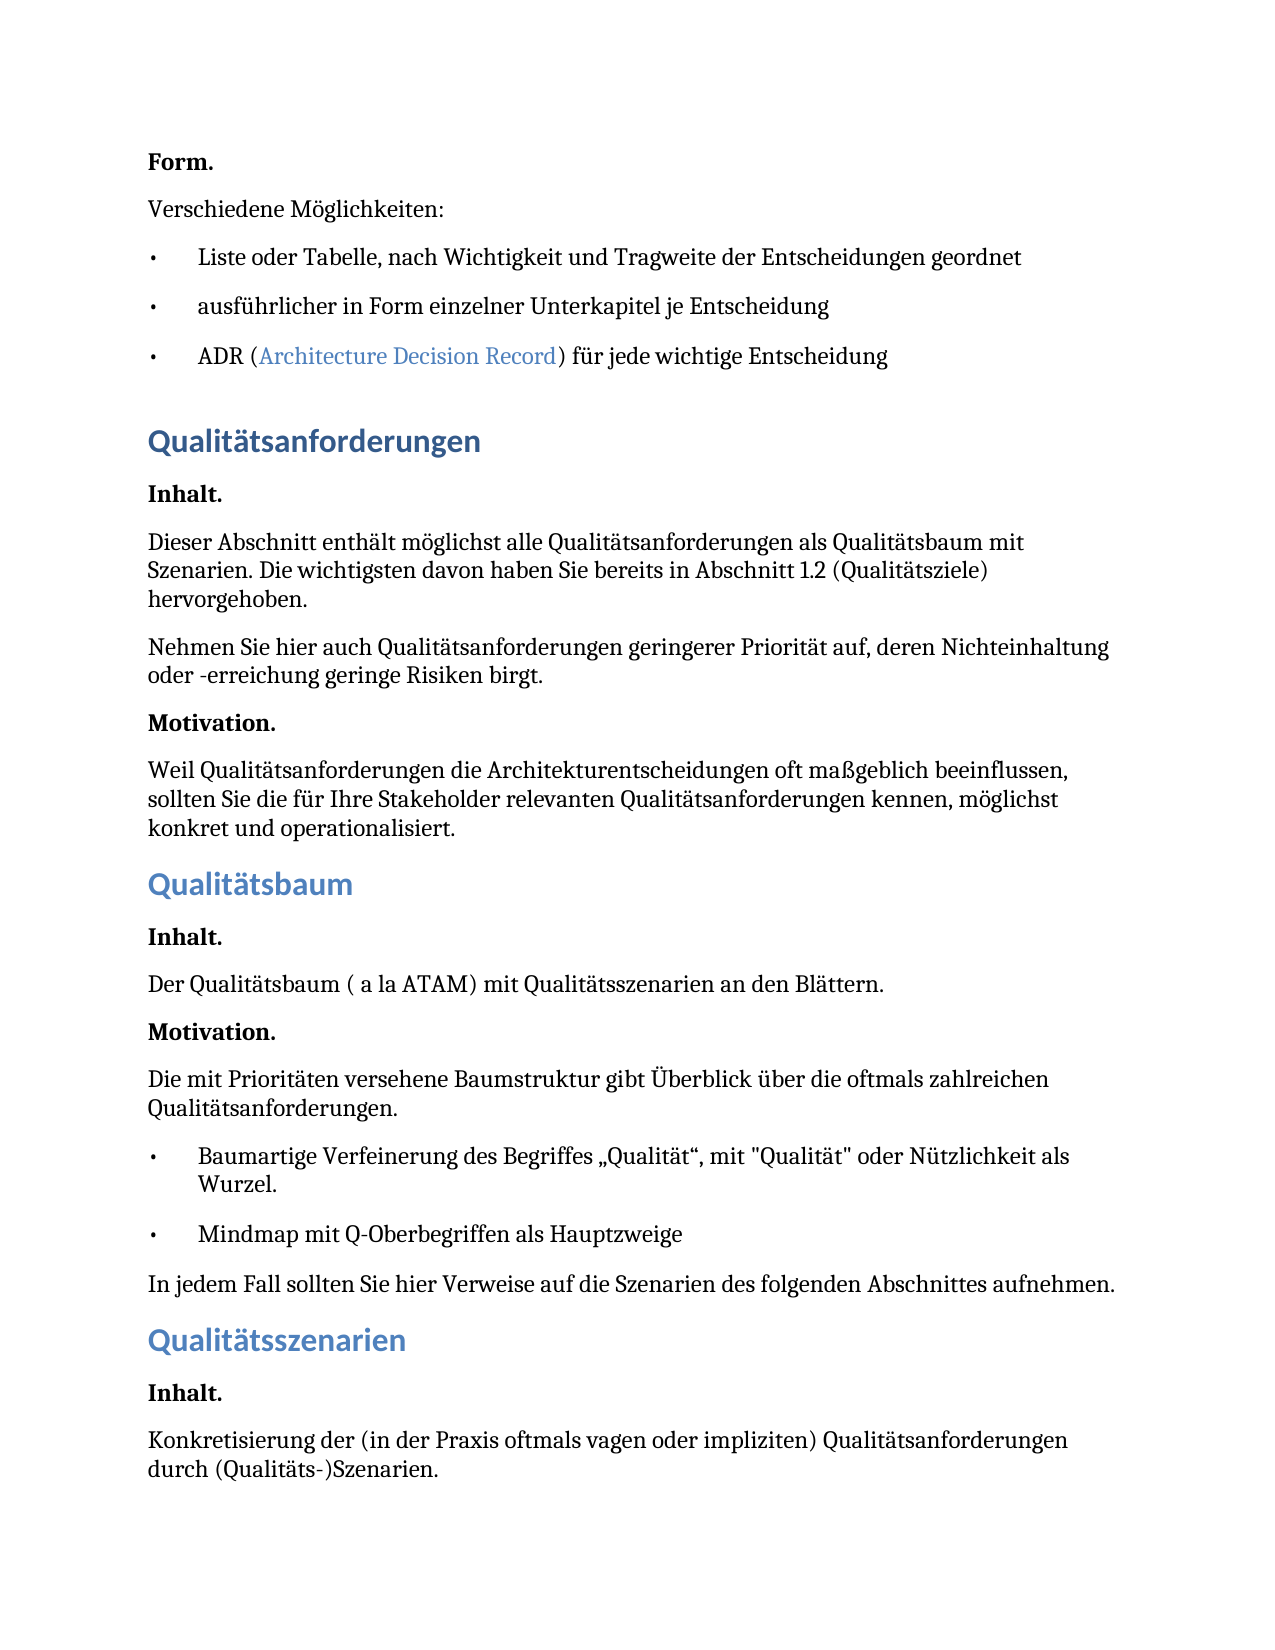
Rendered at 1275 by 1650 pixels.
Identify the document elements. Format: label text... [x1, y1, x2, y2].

text Inhalt. [148, 480, 1127, 509]
list Baumartige Verfeinerung des Begriffes „Qualität“, mit "Qualität" oder Nützlichkeit als Wurzel. [148, 1142, 1127, 1199]
subtitle Qualitätsanforderungen [148, 421, 1127, 461]
text Form. [148, 148, 1127, 176]
list ADR (Architecture Decision Record) für jede wichtige Entscheidung [148, 342, 1127, 371]
list ausführlicher in Form einzelner Unterkapitel je Entscheidung [148, 292, 1127, 321]
list Liste oder Tabelle, nach Wichtigkeit und Tragweite der Entscheidungen geordnet [148, 243, 1127, 271]
text Nehmen Sie hier auch Qualitätsanforderungen geringerer Priorität auf, deren Nichteinhaltung oder -erreichung geringe Risiken birgt. [148, 632, 1127, 690]
text Der Qualitätsbaum ( a la ATAM) mit Qualitätsszenarien an den Blättern. [148, 970, 1127, 999]
text Motivation. [148, 709, 1127, 737]
text Motivation. [148, 1018, 1127, 1047]
list Mindmap mit Q-Oberbegriffen als Hauptzweige [148, 1220, 1127, 1249]
text Dieser Abschnitt enthält möglichst alle Qualitätsanforderungen als Qualitätsbaum mit Szenarien. Die wichtigsten davon haben Sie bereits in Abschnitt 1.2 (Qualitätsziele) hervorgehoben. [148, 527, 1127, 614]
text In jedem Fall sollten Sie hier Verweise auf die Szenarien des folgenden Abschnittes aufnehmen. [148, 1269, 1127, 1298]
subtitle Qualitätsszenarien [148, 1319, 1127, 1360]
text Konkretisierung der (in der Praxis oftmals vagen oder impliziten) Qualitätsanforderungen durch (Qualitäts-)Szenarien. [148, 1426, 1127, 1483]
text Die mit Prioritäten versehene Baumstruktur gibt Überblick über die oftmals zahlreichen Qualitätsanforderungen. [148, 1065, 1127, 1123]
subtitle Qualitätsbaum [148, 863, 1127, 904]
text Weil Qualitätsanforderungen die Architekturentscheidungen oft maßgeblich beeinflussen, sollten Sie die für Ihre Stakeholder relevanten Qualitätsanforderungen kennen, möglichst konkret und operationalisiert. [148, 756, 1127, 842]
text Inhalt. [148, 923, 1127, 952]
text Verschiedene Möglichkeiten: [148, 195, 1127, 224]
text Inhalt. [148, 1378, 1127, 1407]
